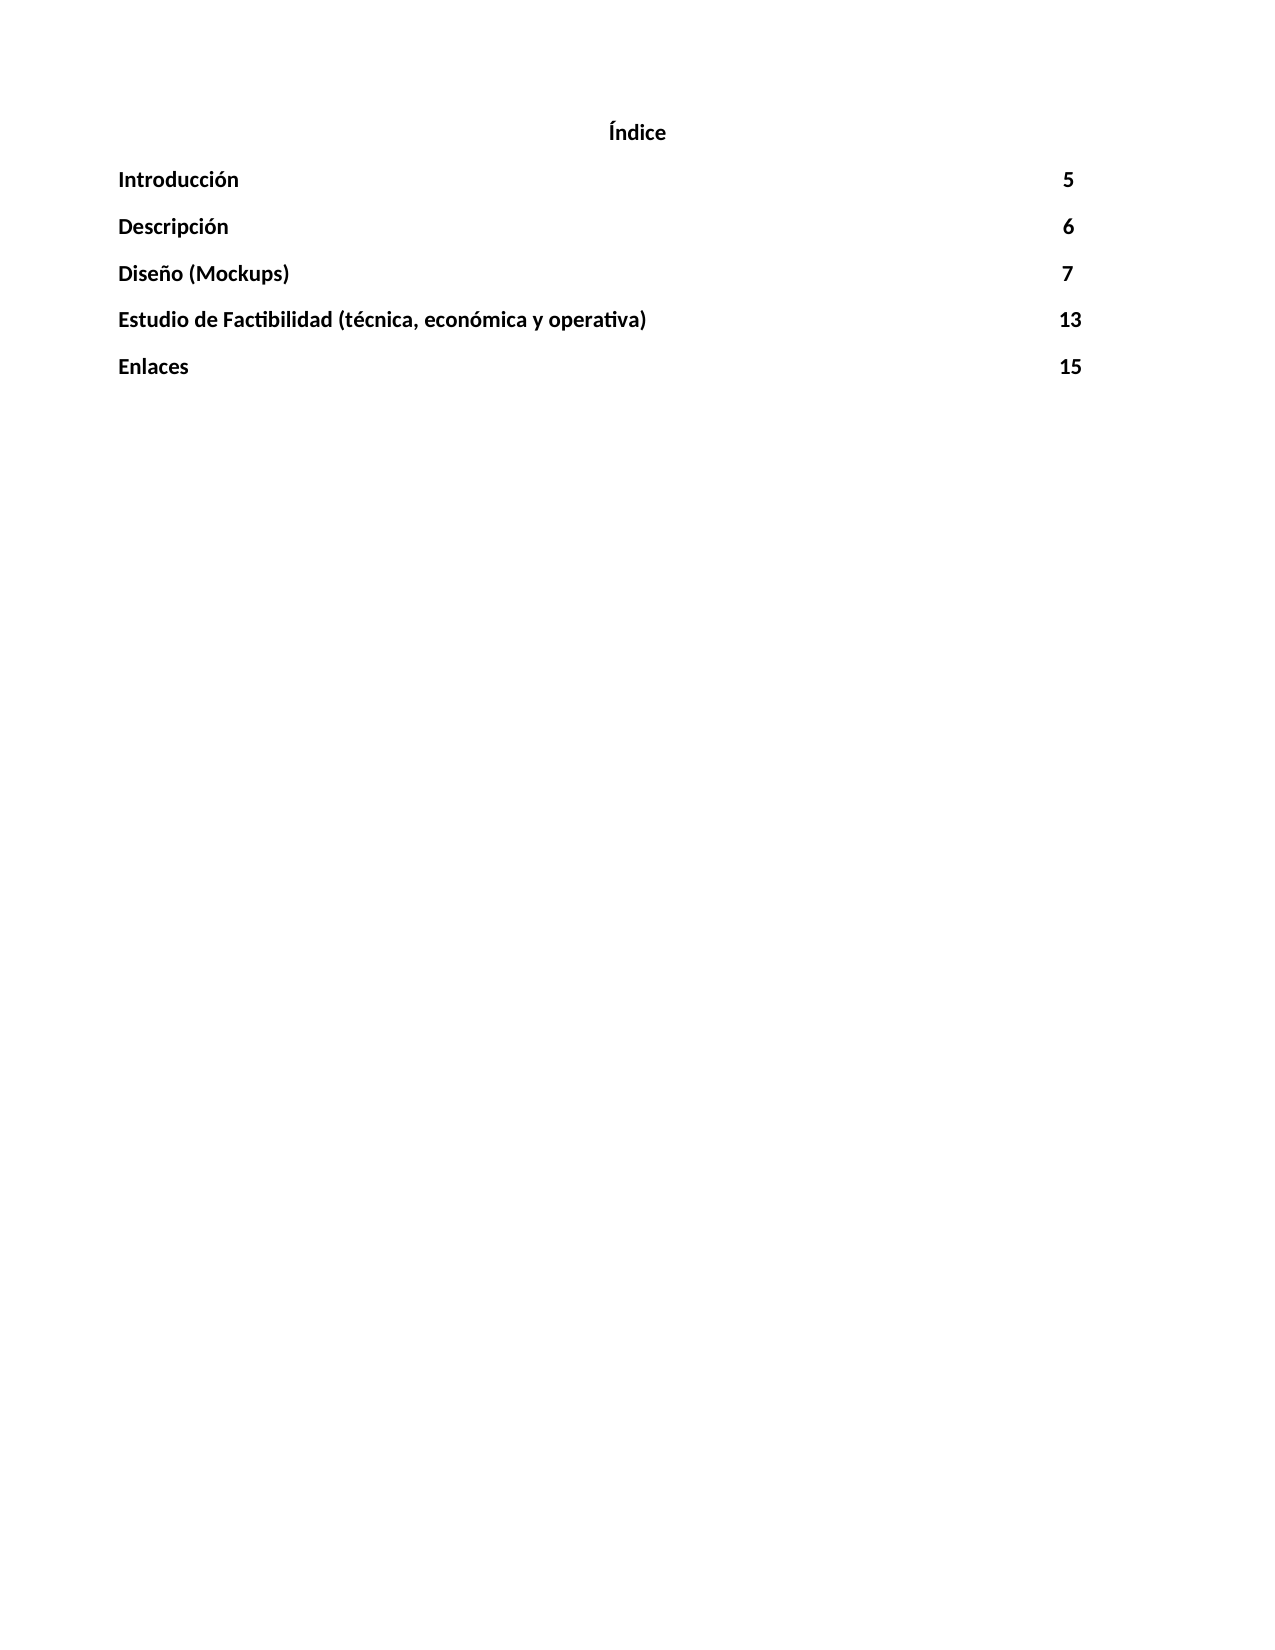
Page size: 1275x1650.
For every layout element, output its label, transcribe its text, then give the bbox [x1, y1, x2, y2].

text Enlaces 15 [118, 352, 1157, 381]
text Descripción 6 [118, 212, 1157, 240]
text Introducción 5 [118, 165, 1157, 193]
text Diseño (Mockups) 7 [118, 259, 1157, 287]
text Estudio de Factibilidad (técnica, económica y operativa) 13 [118, 306, 1157, 334]
text Índice [118, 118, 1157, 146]
